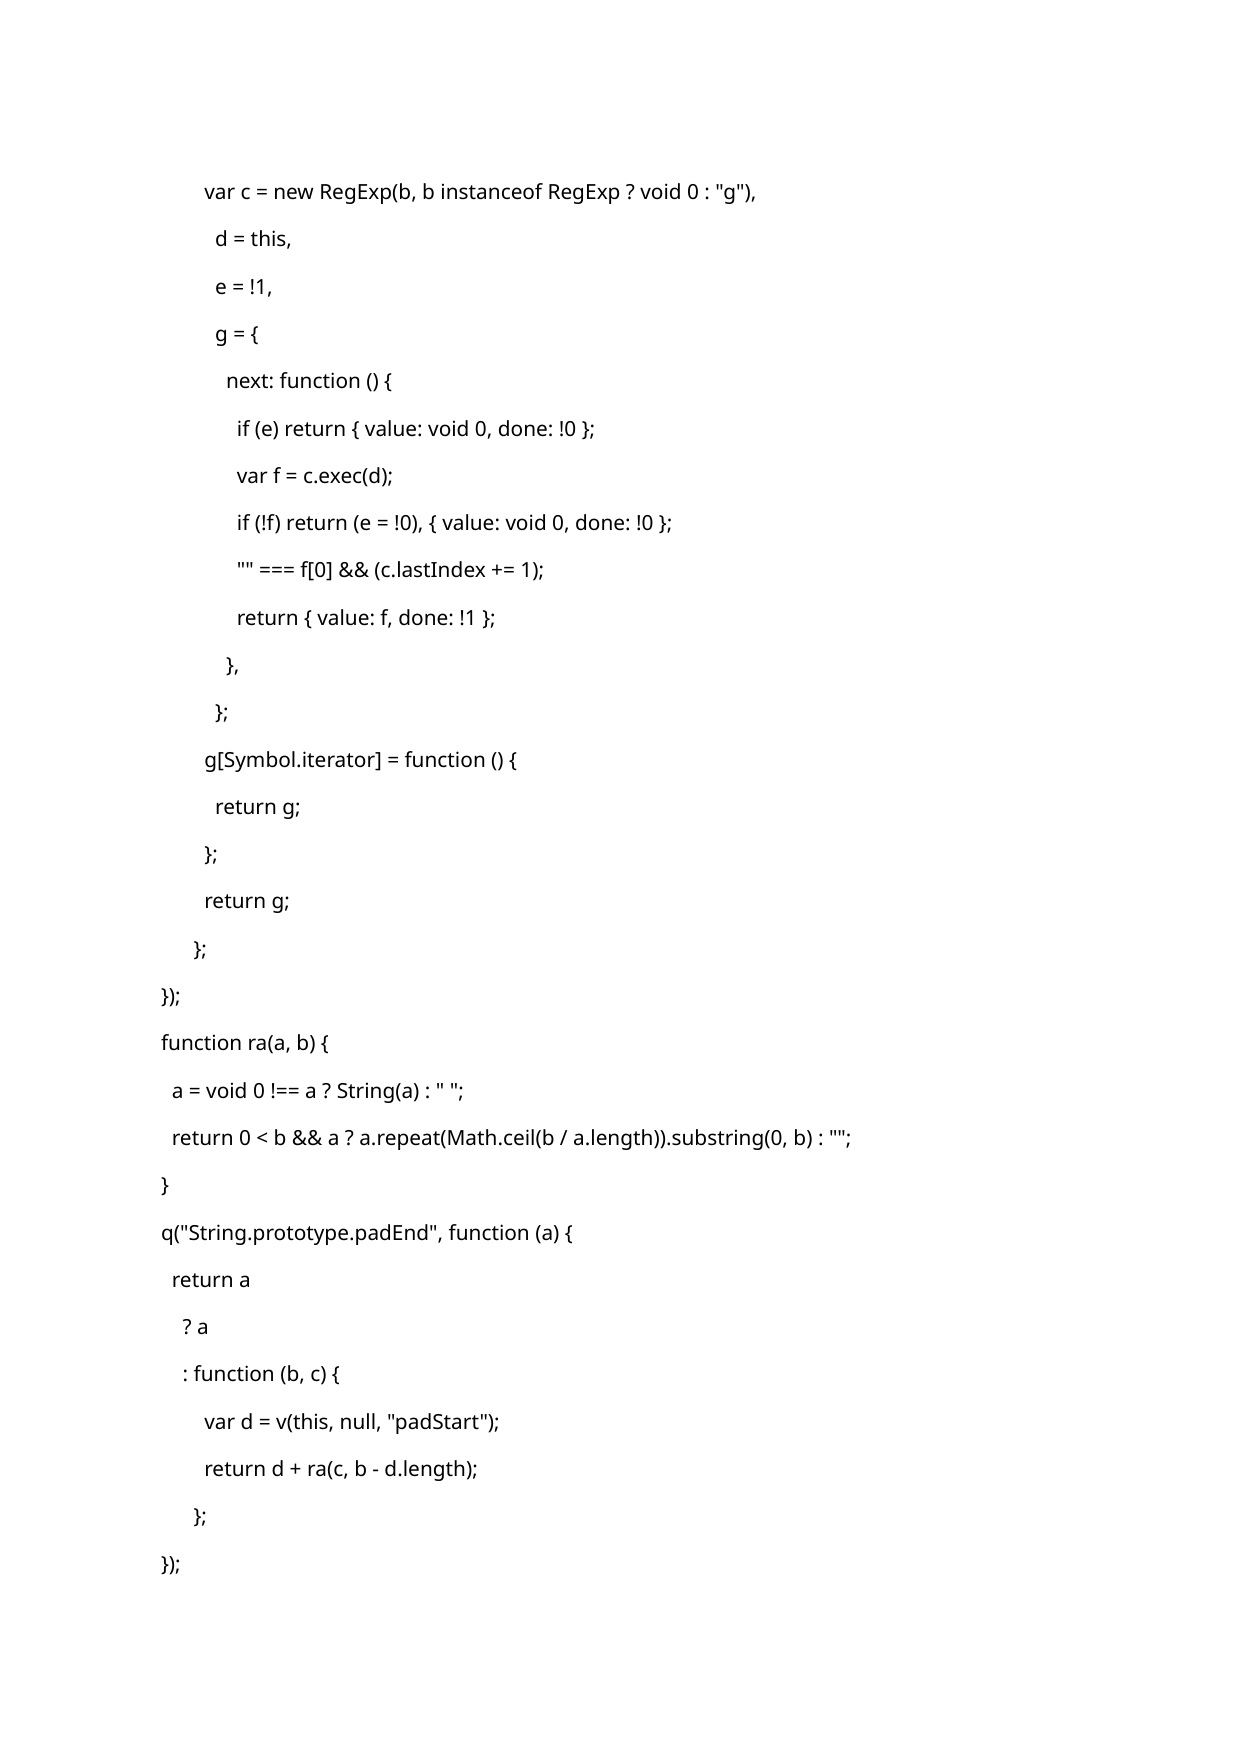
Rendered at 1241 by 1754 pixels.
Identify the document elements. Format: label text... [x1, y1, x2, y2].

text }; [150, 1501, 1090, 1530]
text }; [150, 934, 1090, 962]
text if (!f) return (e = !0), { value: void 0, done: !0 }; [150, 508, 1090, 537]
text return d + ra(c, b - d.length); [150, 1454, 1090, 1482]
text return g; [150, 887, 1090, 915]
text function ra(a, b) { [150, 1028, 1090, 1057]
text q("String.prototype.padEnd", function (a) { [150, 1218, 1090, 1246]
text a = void 0 !== a ? String(a) : " "; [150, 1076, 1090, 1104]
text }; [150, 697, 1090, 726]
text var f = c.exec(d); [150, 461, 1090, 489]
text return { value: f, done: !1 }; [150, 603, 1090, 631]
text next: function () { [150, 366, 1090, 395]
text : function (b, c) { [150, 1359, 1090, 1388]
text "" === f[0] && (c.lastIndex += 1); [150, 556, 1090, 584]
text var d = v(this, null, "padStart"); [150, 1407, 1090, 1435]
text ? a [150, 1312, 1090, 1341]
text return 0 < b && a ? a.repeat(Math.ceil(b / a.length)).substring(0, b) : ""; [150, 1123, 1090, 1151]
text return g; [150, 792, 1090, 820]
text }); [150, 1549, 1090, 1577]
text if (e) return { value: void 0, done: !0 }; [150, 414, 1090, 442]
text }; [150, 839, 1090, 868]
text }); [150, 981, 1090, 1009]
text g = { [150, 319, 1090, 347]
text }, [150, 650, 1090, 678]
text } [150, 1170, 1090, 1199]
text var c = new RegExp(b, b instanceof RegExp ? void 0 : "g"), [150, 177, 1090, 206]
text g[Symbol.iterator] = function () { [150, 745, 1090, 773]
text e = !1, [150, 272, 1090, 300]
text d = this, [150, 224, 1090, 253]
text return a [150, 1265, 1090, 1293]
